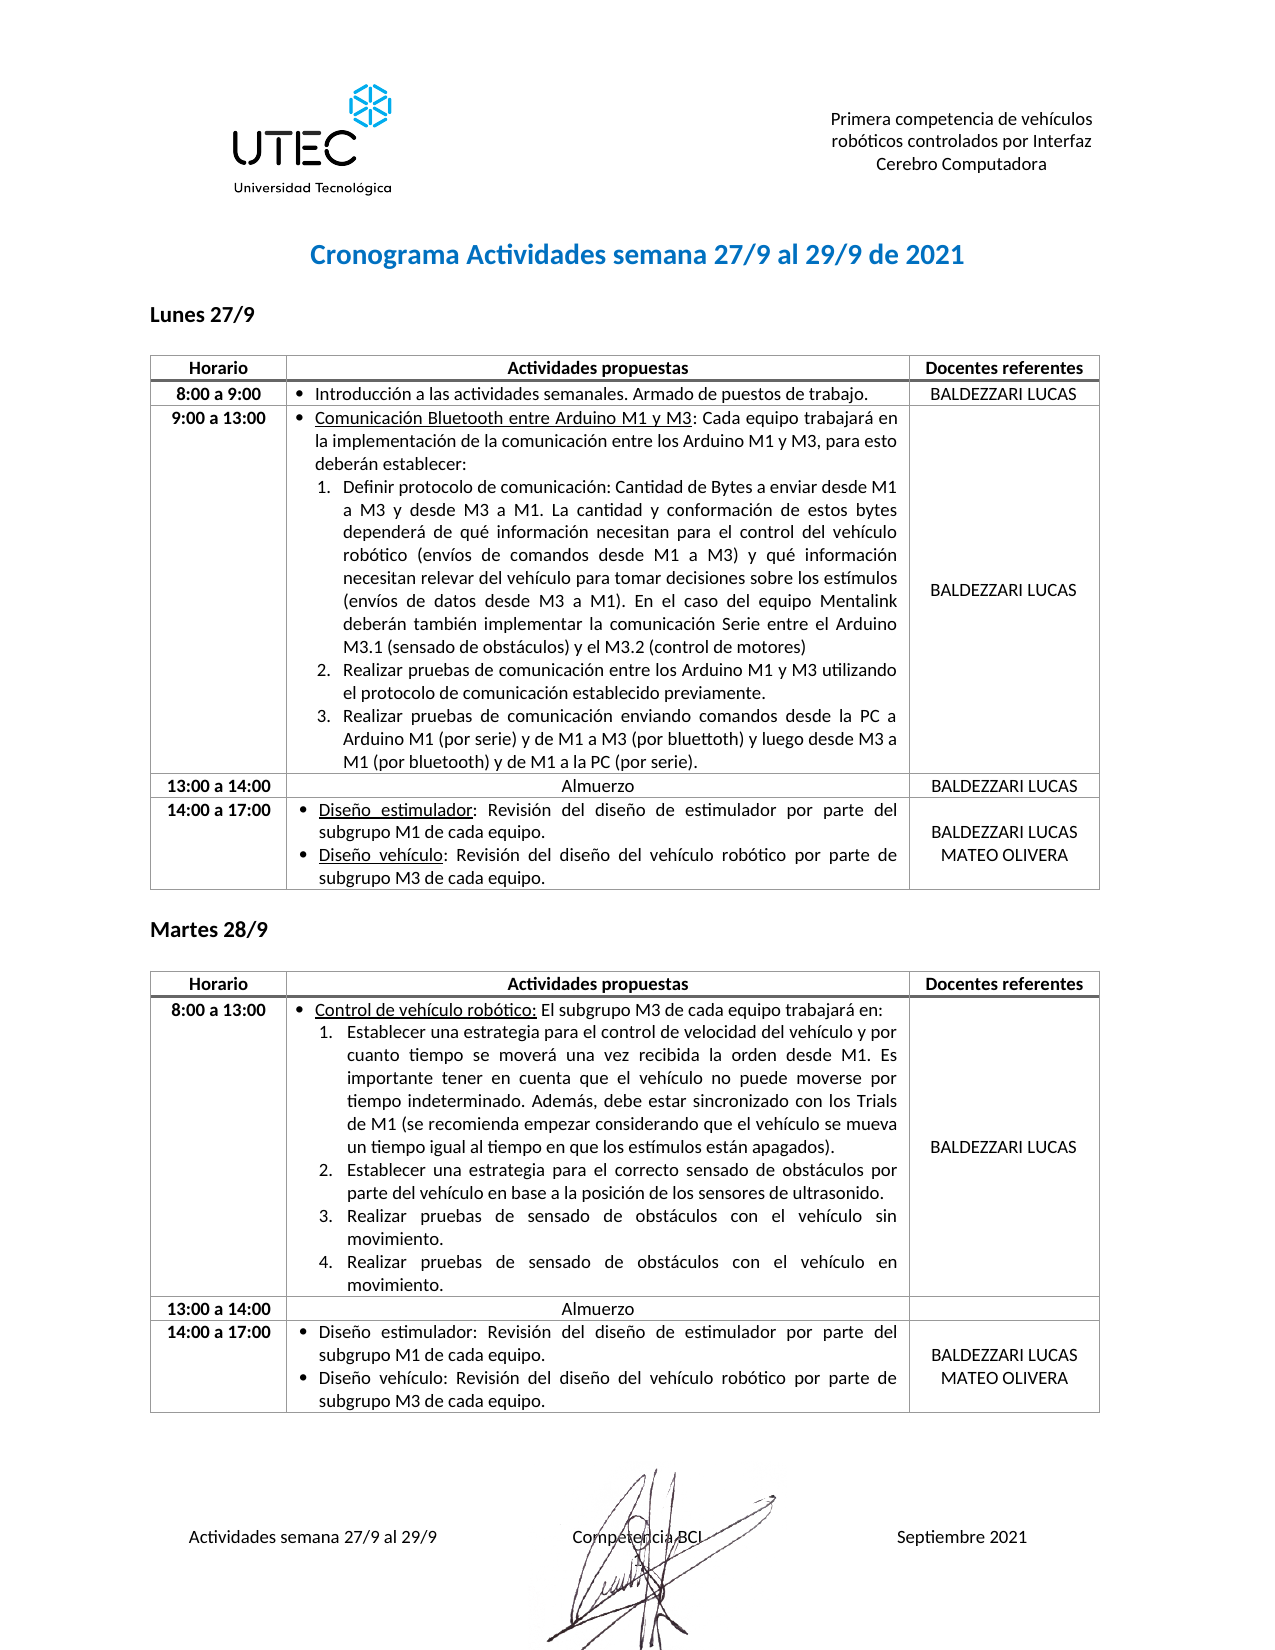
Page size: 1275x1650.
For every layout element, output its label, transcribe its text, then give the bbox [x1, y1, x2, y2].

table_cell Control de vehículo robótico: El subgrupo M3 de cada equipo trabajará en: Establecer una estrategia para el control de velocidad del vehículo y por cuanto tiempo se moverá una vez recibida la orden desde M1. Es importante tener en cuenta que el vehículo no puede moverse por tiempo indeterminado. Además, debe estar sincronizado con los Trials de M1 (se recomienda empezar considerando que el vehículo se mueva un tiempo igual al tiempo en que los estímulos están apagados). Establecer una estrategia para el correcto sensado de obstáculos por parte del vehículo en base a la posición de los sensores de ultrasonido. Realizar pruebas de sensado de obstáculos con el vehículo sin movimiento. Realizar pruebas de sensado de obstáculos con el vehículo en movimiento. [287, 998, 909, 1296]
subtitle Lunes 27/9 [150, 300, 1125, 328]
table_cell 9:00 a 13:00 [151, 406, 286, 773]
table_cell Diseño estimulador: Revisión del diseño de estimulador por parte del subgrupo M1 de cada equipo. Diseño vehículo: Revisión del diseño del vehículo robótico por parte de subgrupo M3 de cada equipo. [287, 798, 909, 889]
table_cell Introducción a las actividades semanales. Armado de puestos de trabajo. [287, 382, 909, 405]
table_header Actividades propuestas [287, 356, 909, 379]
text Cronograma Actividades semana 27/9 al 29/9 de 2021 [150, 236, 1125, 272]
table_cell 8:00 a 9:00 [151, 382, 286, 405]
table_cell BALDEZZARI LUCAS MATEO OLIVERA [910, 1321, 1099, 1412]
table_cell 13:00 a 14:00 [151, 774, 286, 797]
table_cell BALDEZZARI LUCAS MATEO OLIVERA [910, 798, 1099, 889]
table_cell BALDEZZARI LUCAS [910, 406, 1099, 773]
table_header Horario [151, 972, 286, 994]
table_header Docentes referentes [910, 356, 1099, 379]
table_cell 14:00 a 17:00 [151, 798, 286, 889]
table_header Actividades propuestas [287, 972, 909, 994]
table_cell 14:00 a 17:00 [151, 1321, 286, 1412]
table_cell BALDEZZARI LUCAS [910, 998, 1099, 1296]
table_cell Diseño estimulador: Revisión del diseño de estimulador por parte del subgrupo M1 de cada equipo. Diseño vehículo: Revisión del diseño del vehículo robótico por parte de subgrupo M3 de cada equipo. [287, 1321, 909, 1412]
table_cell Comunicación Bluetooth entre Arduino M1 y M3: Cada equipo trabajará en la implementación de la comunicación entre los Arduino M1 y M3, para esto deberán establecer: Definir protocolo de comunicación: Cantidad de Bytes a enviar desde M1 a M3 y desde M3 a M1. La cantidad y conformación de estos bytes dependerá de qué información necesitan para el control del vehículo robótico (envíos de comandos desde M1 a M3) y qué información necesitan relevar del vehículo para tomar decisiones sobre los estímulos (envíos de datos desde M3 a M1). En el caso del equipo Mentalink deberán también implementar la comunicación Serie entre el Arduino M3.1 (sensado de obstáculos) y el M3.2 (control de motores) Realizar pruebas de comunicación entre los Arduino M1 y M3 utilizando el protocolo de comunicación establecido previamente. Realizar pruebas de comunicación enviando comandos desde la PC a Arduino M1 (por serie) y de M1 a M3 (por bluettoth) y luego desde M3 a M1 (por bluetooth) y de M1 a la PC (por serie). [287, 406, 909, 773]
table_cell 13:00 a 14:00 [151, 1297, 286, 1319]
table_cell BALDEZZARI LUCAS [910, 774, 1099, 797]
table_cell [910, 1297, 1099, 1319]
table_header Docentes referentes [910, 972, 1099, 994]
picture [217, 73, 407, 209]
picture [528, 1461, 787, 1650]
table_cell Almuerzo [287, 1297, 909, 1319]
table_cell Almuerzo [287, 774, 909, 797]
table_cell BALDEZZARI LUCAS [910, 382, 1099, 405]
table_header Horario [151, 356, 286, 379]
table_cell 8:00 a 13:00 [151, 998, 286, 1296]
subtitle Martes 28/9 [150, 915, 1125, 943]
